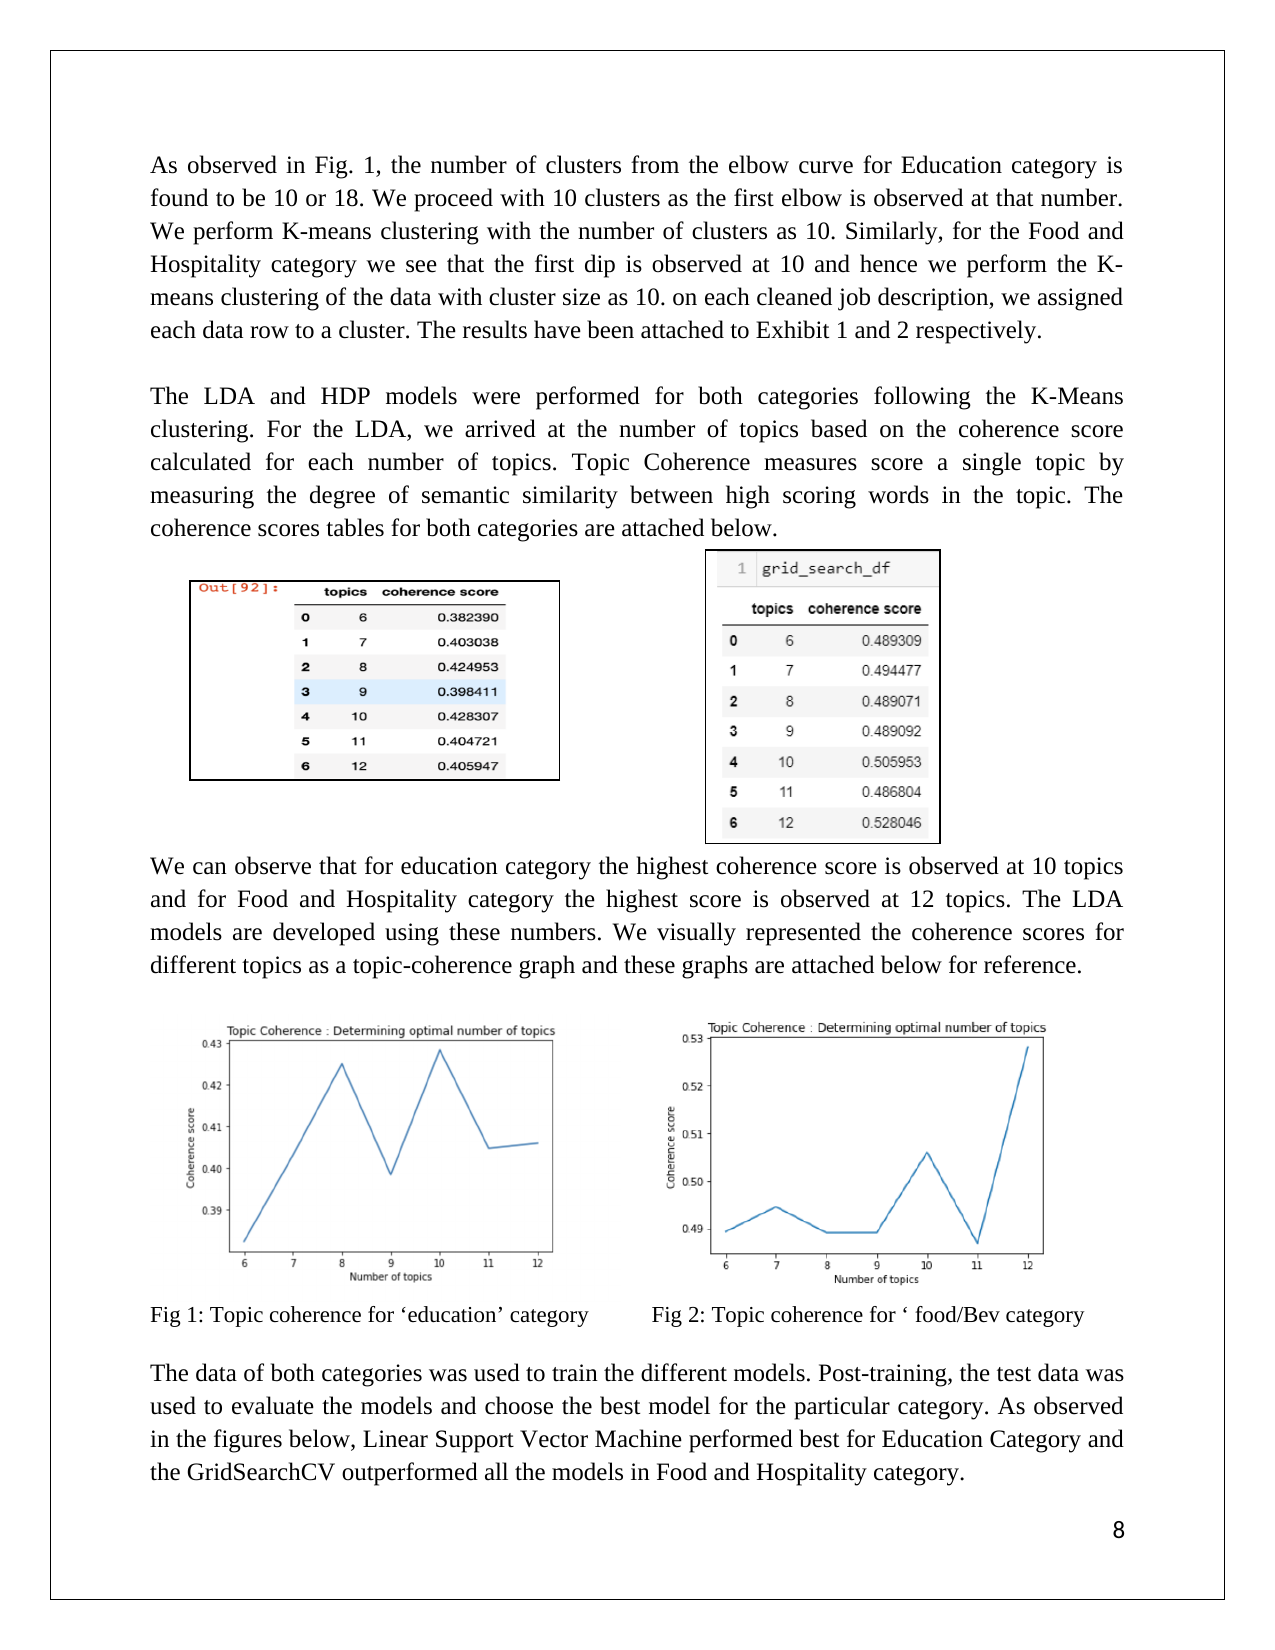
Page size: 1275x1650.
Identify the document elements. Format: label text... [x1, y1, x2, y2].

text We can observe that for education category the highest coherence score is observed at 10 topics and for Food and Hospitality category the highest score is observed at 12 topics. The LDA models are developed using these numbers. We visually represented the coherence scores for different topics as a topic-coherence graph and these graphs are attached below for reference. [150, 851, 1125, 979]
picture [652, 1010, 1100, 1297]
text The data of both categories was used to train the different models. Post-training, the test data was used to evaluate the models and choose the best model for the particular category. As observed in the figures below, Linear Support Vector Machine performed best for Education Category and the GridSearchCV outperformed all the models in Food and Hospitality category. [150, 1358, 1125, 1486]
picture [191, 582, 559, 779]
text The LDA and HDP models were performed for both categories following the K-Means clustering. For the LDA, we arrived at the number of topics based on the coherence score calculated for each number of topics. Topic Coherence measures score a single topic by measuring the degree of semantic similarity between high scoring words in the topic. The coherence scores tables for both categories are attached below. [150, 381, 1125, 542]
text Fig 1: Topic coherence for ‘education’ category Fig 2: Topic coherence for ‘ food/Bev category [150, 1301, 1125, 1328]
picture [150, 1014, 622, 1302]
text As observed in Fig. 1, the number of clusters from the elbow curve for Education category is found to be 10 or 18. We proceed with 10 clusters as the first elbow is observed at that number. We perform K-means clustering with the number of clusters as 10. Similarly, for the Food and Hospitality category we see that the first dip is observed at 10 and hence we perform the K-means clustering of the data with cluster size as 10. on each cleaned job description, we assigned each data row to a cluster. The results have been attached to Exhibit 1 and 2 respectively. [150, 150, 1125, 344]
picture [717, 551, 939, 843]
